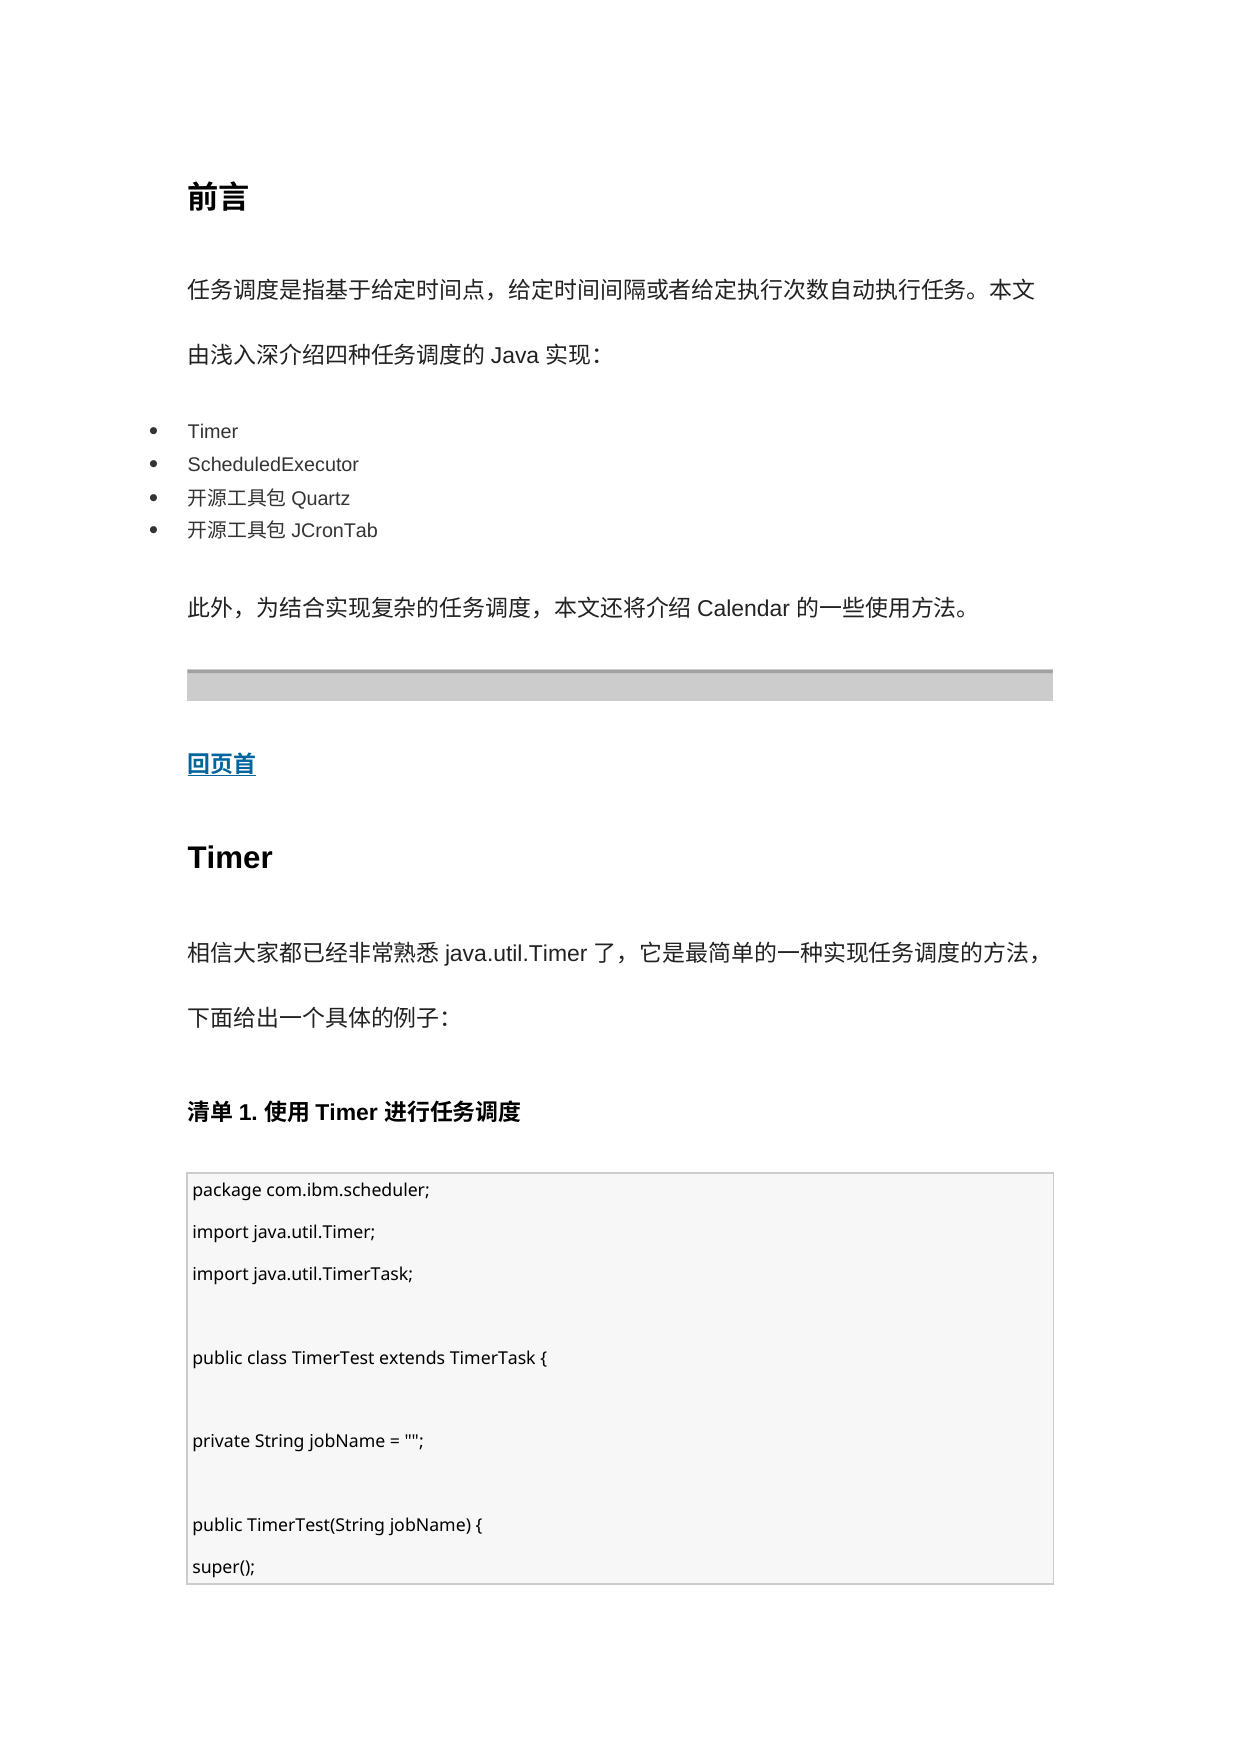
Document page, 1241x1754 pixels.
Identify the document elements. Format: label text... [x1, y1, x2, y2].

text 相信大家都已经非常熟悉 java.util.Timer 了，它是最简单的一种实现任务调度的方法，下面给出一个具体的例子： [187, 919, 1053, 1049]
text Timer [187, 824, 1053, 889]
text import java.util.TimerTask; [188, 1256, 1053, 1290]
text public TimerTest(String jobName) { [188, 1507, 1053, 1541]
list ScheduledExecutor [150, 448, 1053, 480]
text import java.util.Timer; [188, 1214, 1053, 1248]
text package com.ibm.scheduler; [188, 1174, 1053, 1206]
text private String jobName = ""; [188, 1423, 1053, 1457]
text super(); [188, 1549, 1053, 1583]
list 开源工具包 JCronTab [150, 513, 1053, 545]
list Timer [150, 415, 1053, 448]
list 开源工具包 Quartz [150, 480, 1053, 513]
text 此外，为结合实现复杂的任务调度，本文还将介绍 Calendar 的一些使用方法。 [187, 574, 1053, 639]
text 前言 [187, 162, 1053, 227]
text public class TimerTest extends TimerTask { [188, 1339, 1053, 1373]
text 任务调度是指基于给定时间点，给定时间间隔或者给定执行次数自动执行任务。本文由浅入深介绍四种任务调度的 Java 实现： [187, 256, 1053, 386]
text 清单 1. 使用 Timer 进行任务调度 [187, 1078, 1053, 1143]
text 回页首 [187, 730, 1053, 795]
